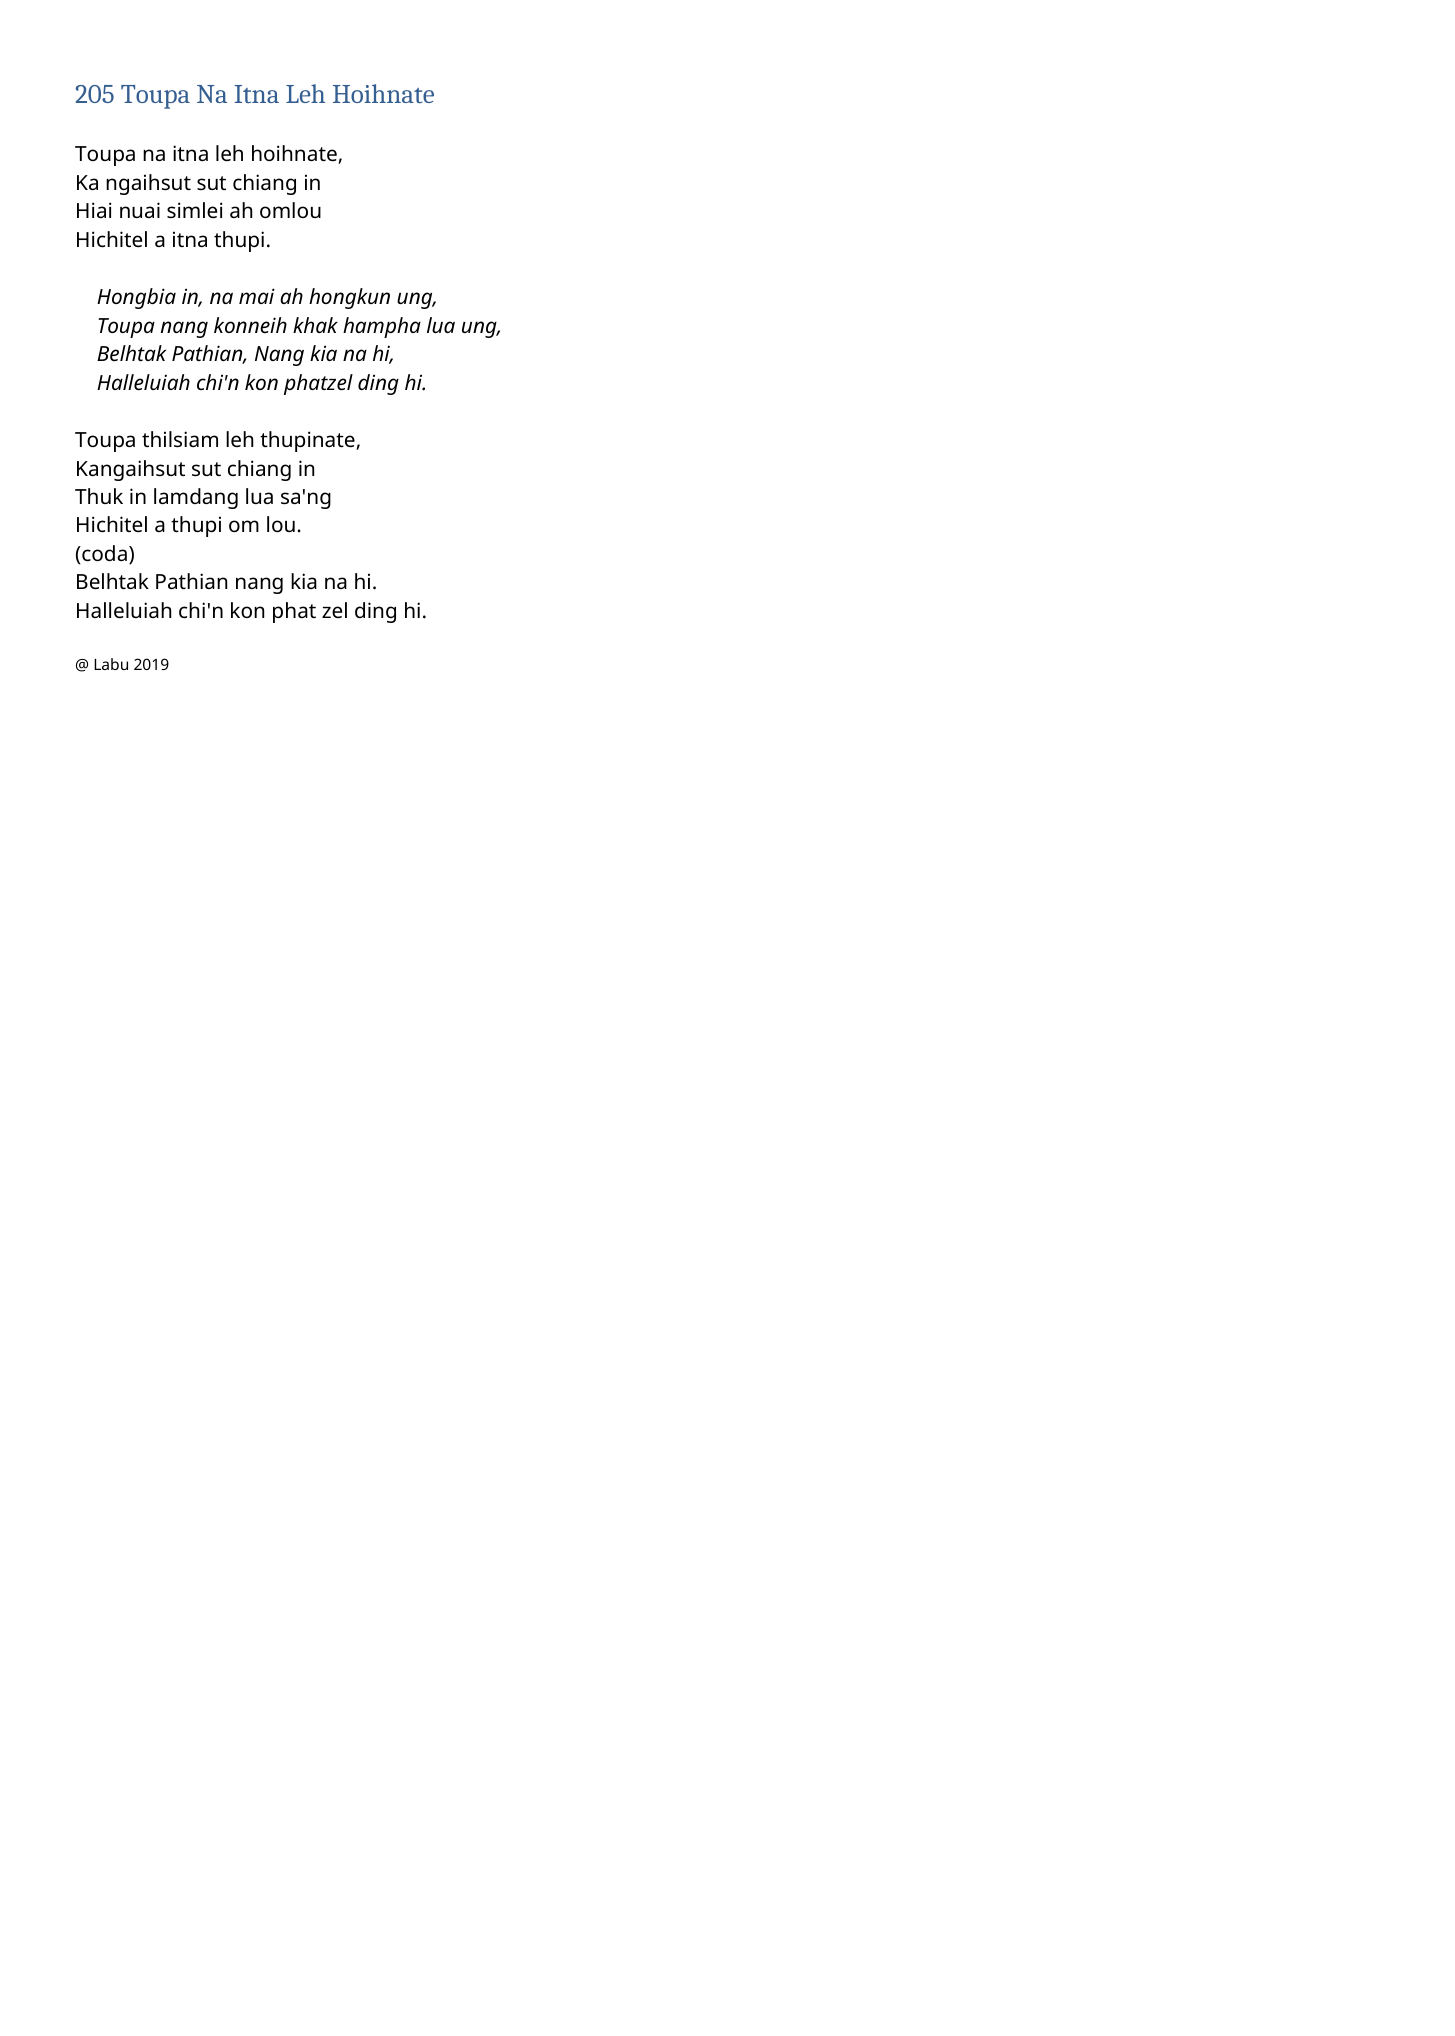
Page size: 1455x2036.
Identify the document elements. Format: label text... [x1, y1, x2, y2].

text Toupa na itna leh hoihnate, Ka ngaihsut sut chiang in Hiai nuai simlei ah omlou Hichitel a itna thupi. [75, 139, 1379, 253]
text Hongbia in, na mai ah hongkun ung, Toupa nang konneih khak hampha lua ung, Belhtak Pathian, Nang kia na hi, Halleluiah chi'n kon phatzel ding hi. [75, 282, 1379, 396]
text @ Labu 2019 [75, 653, 1379, 706]
subtitle 205 Toupa Na Itna Leh Hoihnate [75, 79, 1379, 110]
text Toupa thilsiam leh thupinate, Kangaihsut sut chiang in Thuk in lamdang lua sa'ng Hichitel a thupi om lou. (coda) Belhtak Pathian nang kia na hi. Halleluiah chi'n kon phat zel ding hi. [75, 425, 1379, 624]
